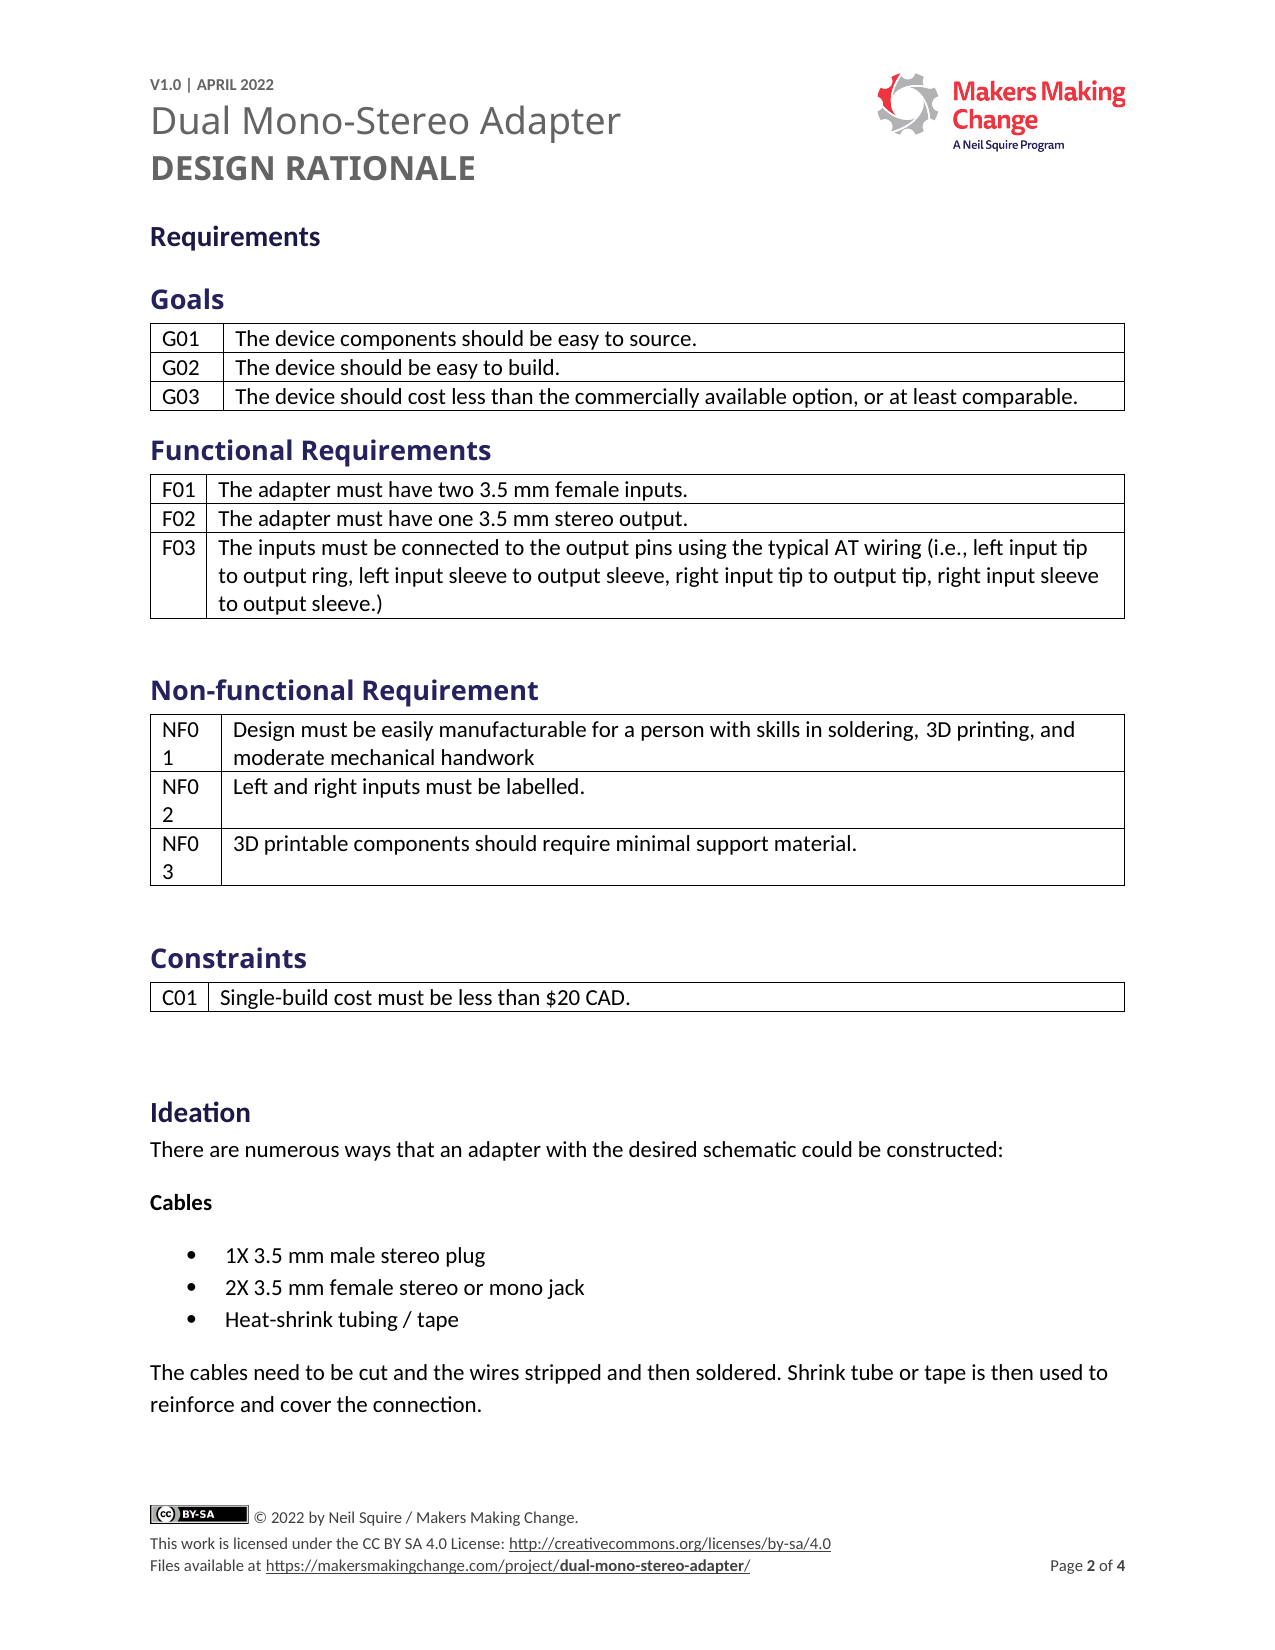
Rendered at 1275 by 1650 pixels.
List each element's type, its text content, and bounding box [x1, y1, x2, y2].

picture [877, 73, 1125, 152]
table_cell NF02 [151, 772, 221, 828]
list 1X 3.5 mm male stereo plug [187, 1241, 1125, 1269]
subtitle Requirements [150, 218, 1125, 254]
table_header G01 [151, 324, 223, 352]
table_cell The device should be easy to build. [224, 353, 1124, 381]
table_cell The inputs must be connected to the output pins using the typical AT wiring (i.e., left input tip to output ring, left input sleeve to output sleeve, right input tip to output tip, right input sleeve to output sleeve.) [207, 533, 1124, 617]
table_cell NF03 [151, 829, 221, 885]
subtitle Goals [150, 280, 1125, 317]
table_header F01 [151, 475, 206, 503]
table_cell G02 [151, 353, 223, 381]
table_cell F02 [151, 504, 206, 532]
table_cell 3D printable components should require minimal support material. [222, 829, 1124, 885]
picture [150, 1505, 249, 1524]
list 2X 3.5 mm female stereo or mono jack [187, 1273, 1125, 1301]
text There are numerous ways that an adapter with the desired schematic could be constructed: [150, 1135, 1125, 1163]
table_header The device components should be easy to source. [224, 324, 1124, 352]
table_header NF01 [151, 715, 221, 771]
text Cables [150, 1188, 1125, 1216]
text The cables need to be cut and the wires stripped and then soldered. Shrink tube or tape is then used to reinforce and cover the connection. [150, 1358, 1125, 1418]
table_header C01 [151, 983, 208, 1011]
table_header Design must be easily manufacturable for a person with skills in soldering, 3D printing, and moderate mechanical handwork [222, 715, 1124, 771]
table_cell The adapter must have one 3.5 mm stereo output. [207, 504, 1124, 532]
subtitle Non-functional Requirement [150, 671, 1125, 708]
subtitle Constraints [150, 939, 1125, 976]
table_cell G03 [151, 382, 223, 410]
table_header Single-build cost must be less than $20 CAD. [209, 983, 1124, 1011]
subtitle Functional Requirements [150, 432, 1125, 469]
table_header The adapter must have two 3.5 mm female inputs. [207, 475, 1124, 503]
list Heat-shrink tubing / tape [187, 1305, 1125, 1333]
table_cell F03 [151, 533, 206, 617]
table_cell The device should cost less than the commercially available option, or at least comparable. [224, 382, 1124, 410]
subtitle Ideation [150, 1094, 1125, 1129]
table_cell Left and right inputs must be labelled. [222, 772, 1124, 828]
